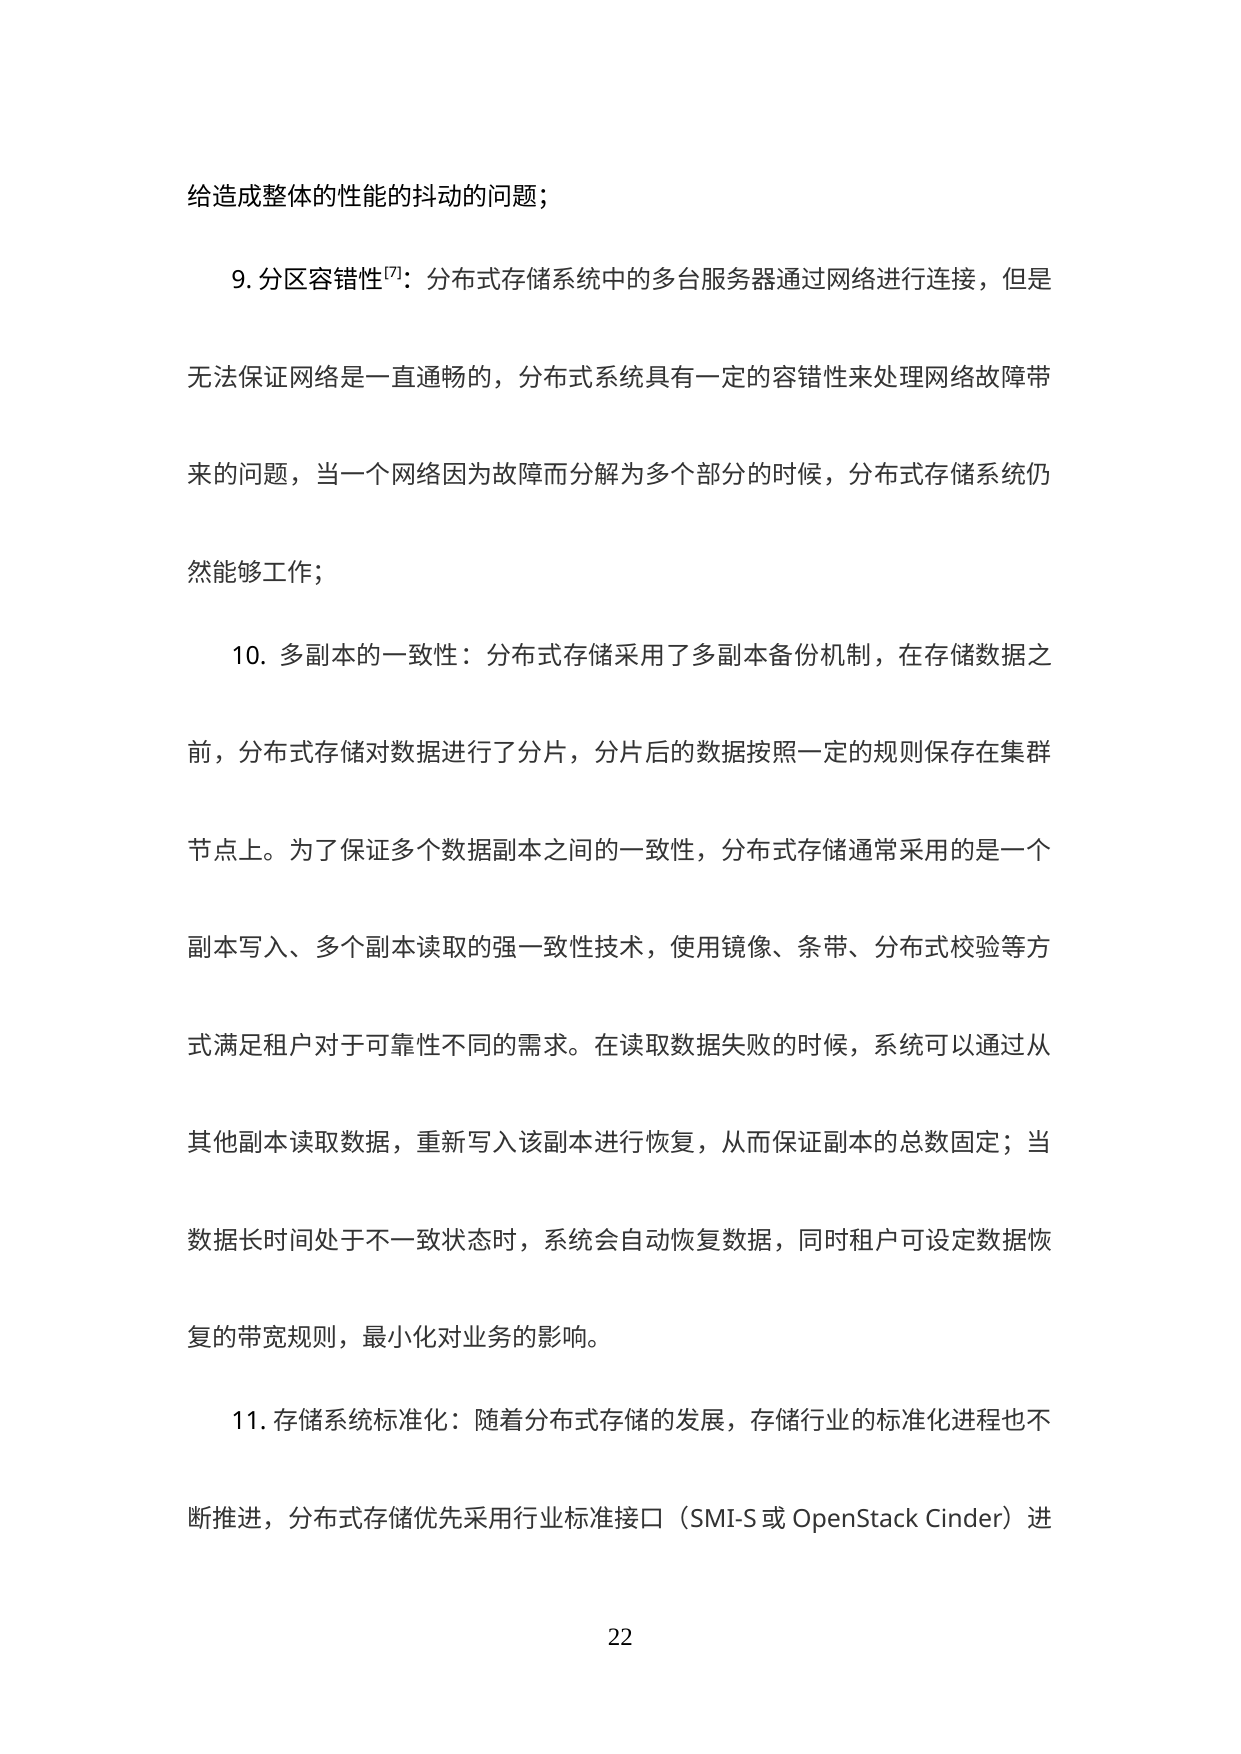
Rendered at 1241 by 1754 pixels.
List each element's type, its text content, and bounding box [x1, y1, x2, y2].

list 多副本的一致性：分布式存储采用了多副本备份机制，在存储数据之前，分布式存储对数据进行了分片，分片后的数据按照一定的规则保存在集群节点上。为了保证多个数据副本之间的一致性，分布式存储通常采用的是一个副本写入、多个副本读取的强一致性技术，使用镜像、条带、分布式校验等方式满足租户对于可靠性不同的需求。在读取数据失败的时候，系统可以通过从其他副本读取数据，重新写入该副本进行恢复，从而保证副本的总数固定；当数据长时间处于不一致状态时，系统会自动恢复数据，同时租户可设定数据恢复的带宽规则，最小化对业务的影响。 [187, 621, 1053, 1368]
list 分区容错性[7]：分布式存储系统中的多台服务器通过网络进行连接，但是无法保证网络是一直通畅的，分布式系统具有一定的容错性来处理网络故障带来的问题，当一个网络因为故障而分解为多个部分的时候，分布式存储系统仍然能够工作； [187, 245, 1053, 603]
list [187, 1386, 1053, 1549]
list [187, 162, 1053, 227]
